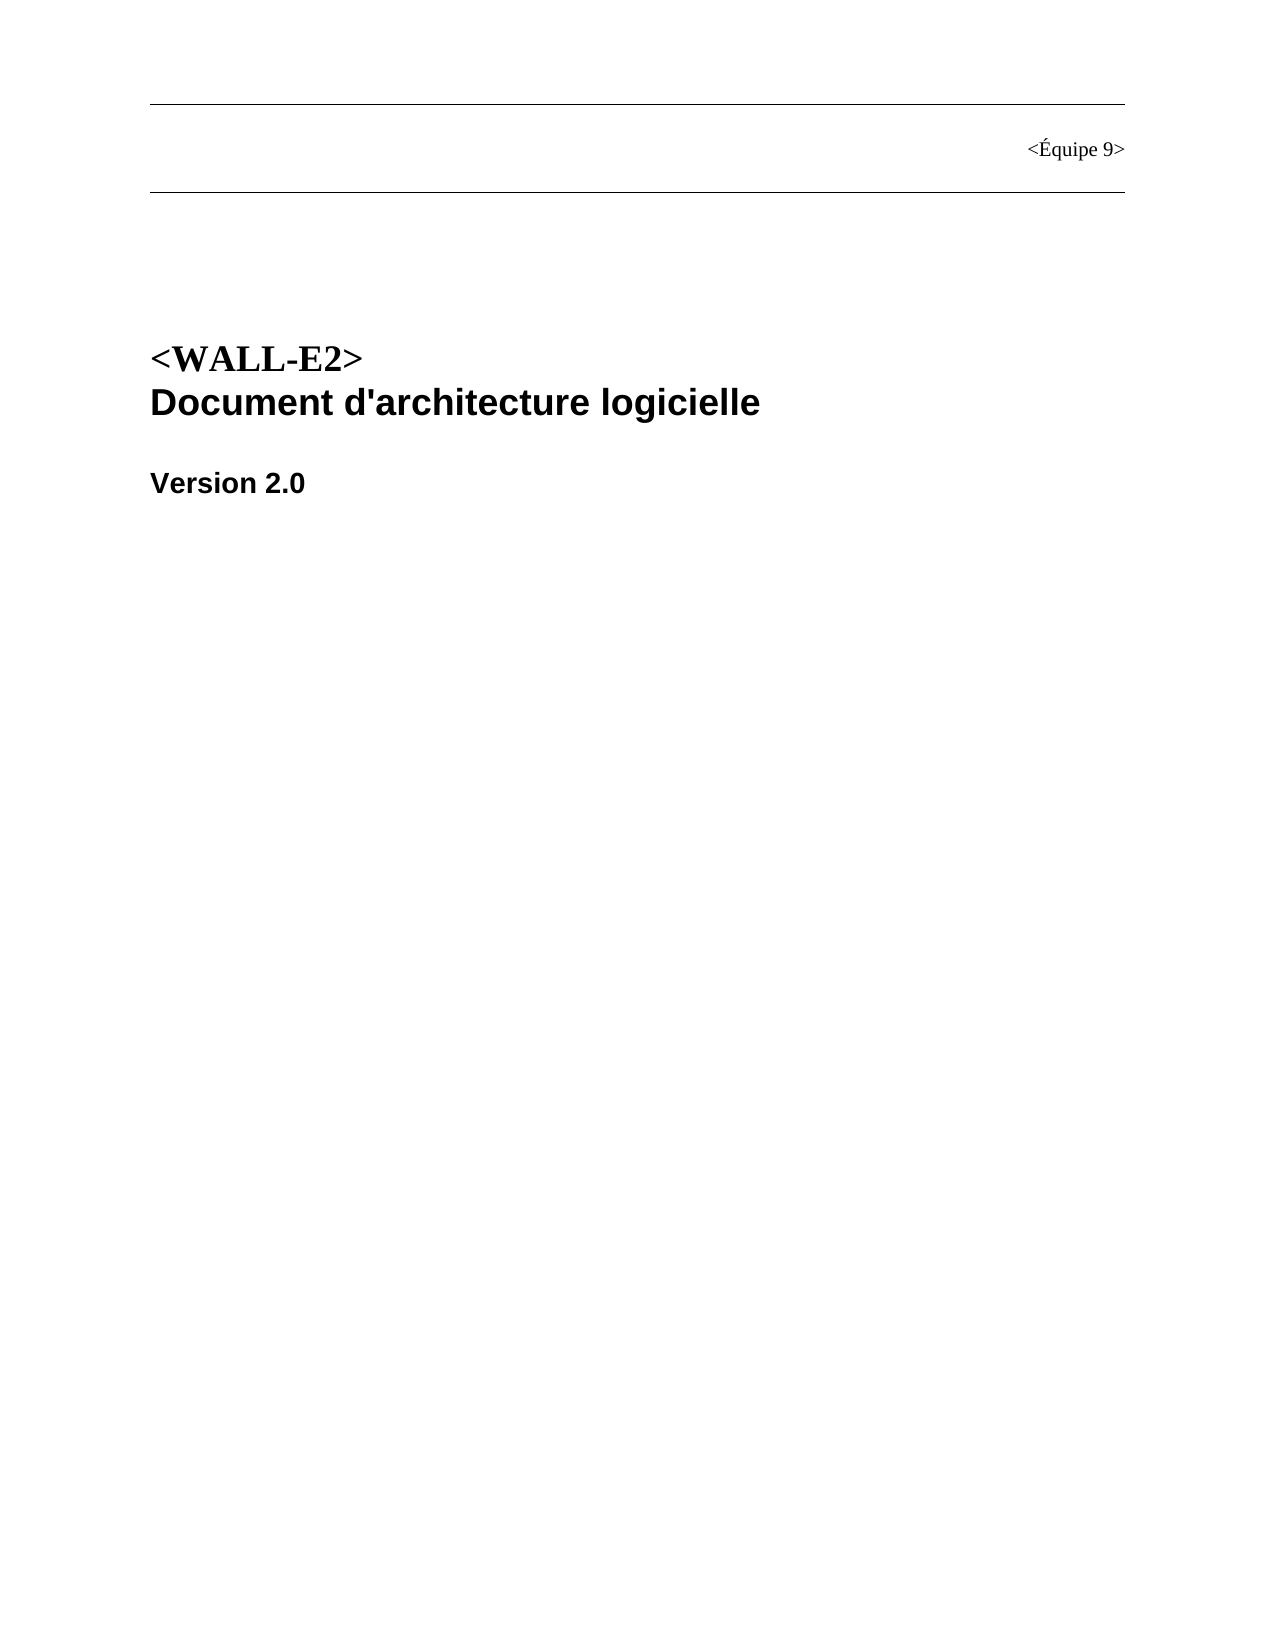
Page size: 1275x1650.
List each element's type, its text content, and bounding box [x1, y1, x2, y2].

title <WALL-E2> [150, 337, 1125, 380]
title Document d'architecture logicielle [150, 380, 1125, 423]
title Version 2.0 [150, 466, 1125, 499]
